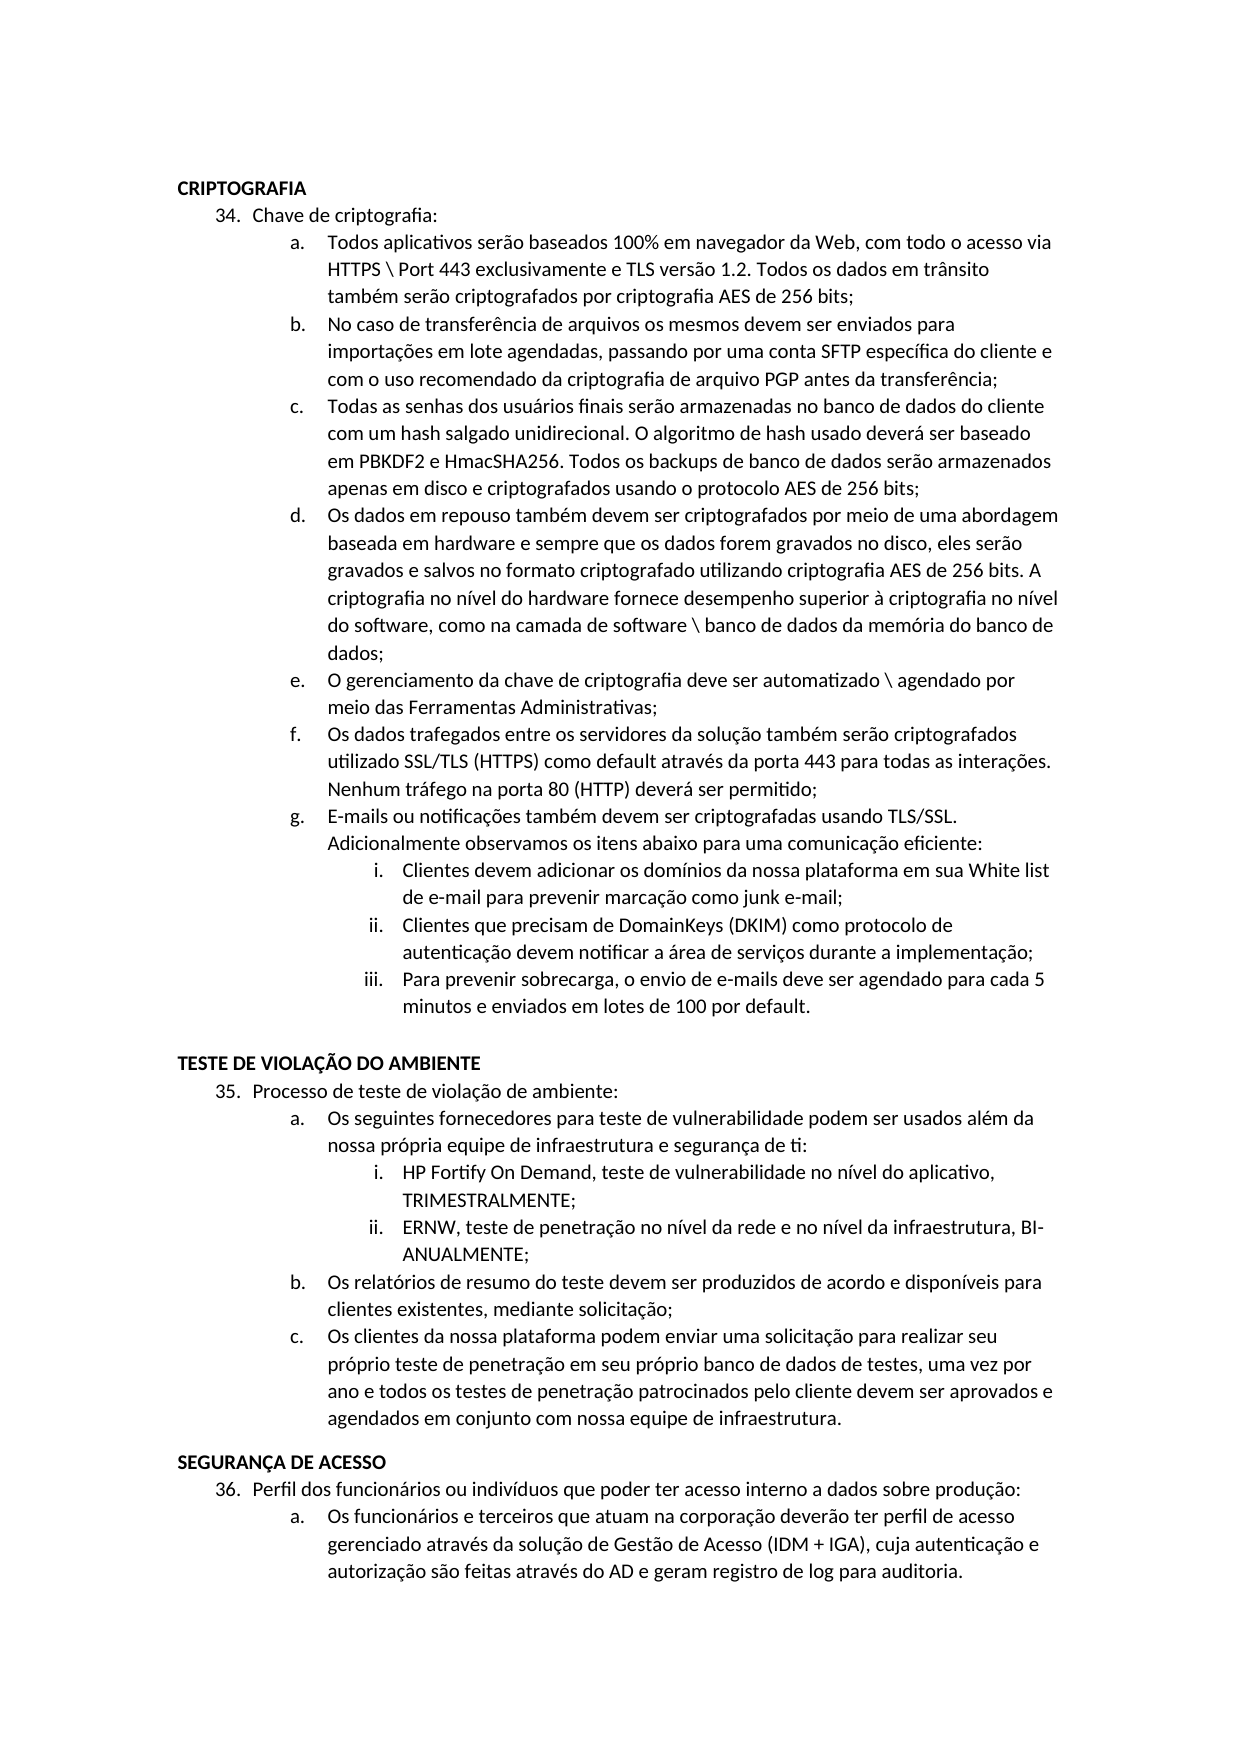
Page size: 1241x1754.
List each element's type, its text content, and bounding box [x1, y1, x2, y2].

list E-mails ou notificações também devem ser criptografadas usando TLS/SSL. Adicionalmente observamos os itens abaixo para uma comunicação eficiente: [290, 803, 1063, 856]
list Todos aplicativos serão baseados 100% em navegador da Web, com todo o acesso via HTTPS \ Port 443 exclusivamente e TLS versão 1.2. Todos os dados em trânsito também serão criptografados por criptografia AES de 256 bits; [290, 229, 1063, 309]
list Processo de teste de violação de ambiente: [215, 1078, 1063, 1103]
list Os dados em repouso também devem ser criptografados por meio de uma abordagem baseada em hardware e sempre que os dados forem gravados no disco, eles serão gravados e salvos no formato criptografado utilizando criptografia AES de 256 bits. A criptografia no nível do hardware fornece desempenho superior à criptografia no nível do software, como na camada de software \ banco de dados da memória do banco de dados; [290, 503, 1063, 665]
list Os funcionários e terceiros que atuam na corporação deverão ter perfil de acesso gerenciado através da solução de Gestão de Acesso (IDM + IGA), cuja autenticação e autorização são feitas através do AD e geram registro de log para auditoria. [290, 1504, 1063, 1583]
list ERNW, teste de penetração no nível da rede e no nível da infraestrutura, BI-ANUALMENTE; [383, 1214, 1063, 1267]
subtitle TESTE DE VIOLAÇÃO DO AMBIENTE [177, 1050, 1063, 1076]
list Clientes devem adicionar os domínios da nossa plataforma em sua White list de e-mail para prevenir marcação como junk e-mail; [383, 857, 1063, 910]
list No caso de transferência de arquivos os mesmos devem ser enviados para importações em lote agendadas, passando por uma conta SFTP específica do cliente e com o uso recomendado da criptografia de arquivo PGP antes da transferência; [290, 311, 1063, 391]
list Clientes que precisam de DomainKeys (DKIM) como protocolo de autenticação devem notificar a área de serviços durante a implementação; [383, 912, 1063, 964]
list Perfil dos funcionários ou indivíduos que poder ter acesso interno a dados sobre produção: [215, 1477, 1063, 1502]
list Todas as senhas dos usuários finais serão armazenadas no banco de dados do cliente com um hash salgado unidirecional. O algoritmo de hash usado deverá ser baseado em PBKDF2 e HmacSHA256. Todos os backups de banco de dados serão armazenados apenas em disco e criptografados usando o protocolo AES de 256 bits; [290, 393, 1063, 501]
subtitle CRIPTOGRAFIA [177, 175, 1063, 200]
list Os seguintes fornecedores para teste de vulnerabilidade podem ser usados além da nossa própria equipe de infraestrutura e segurança de ti: [290, 1105, 1063, 1158]
list Os dados trafegados entre os servidores da solução também serão criptografados utilizado SSL/TLS (HTTPS) como default através da porta 443 para todas as interações. Nenhum tráfego na porta 80 (HTTP) deverá ser permitido; [290, 721, 1063, 801]
list O gerenciamento da chave de criptografia deve ser automatizado \ agendado por meio das Ferramentas Administrativas; [290, 667, 1063, 720]
list HP Fortify On Demand, teste de vulnerabilidade no nível do aplicativo, TRIMESTRALMENTE; [383, 1159, 1063, 1212]
subtitle SEGURANÇA DE ACESSO [177, 1449, 1063, 1474]
list Chave de criptografia: [215, 202, 1063, 228]
list Os clientes da nossa plataforma podem enviar uma solicitação para realizar seu próprio teste de penetração em seu próprio banco de dados de testes, uma vez por ano e todos os testes de penetração patrocinados pelo cliente devem ser aprovados e agendados em conjunto com nossa equipe de infraestrutura. [290, 1324, 1063, 1431]
list Os relatórios de resumo do teste devem ser produzidos de acordo e disponíveis para clientes existentes, mediante solicitação; [290, 1269, 1063, 1322]
list Para prevenir sobrecarga, o envio de e-mails deve ser agendado para cada 5 minutos e enviados em lotes de 100 por default. [383, 966, 1063, 1019]
